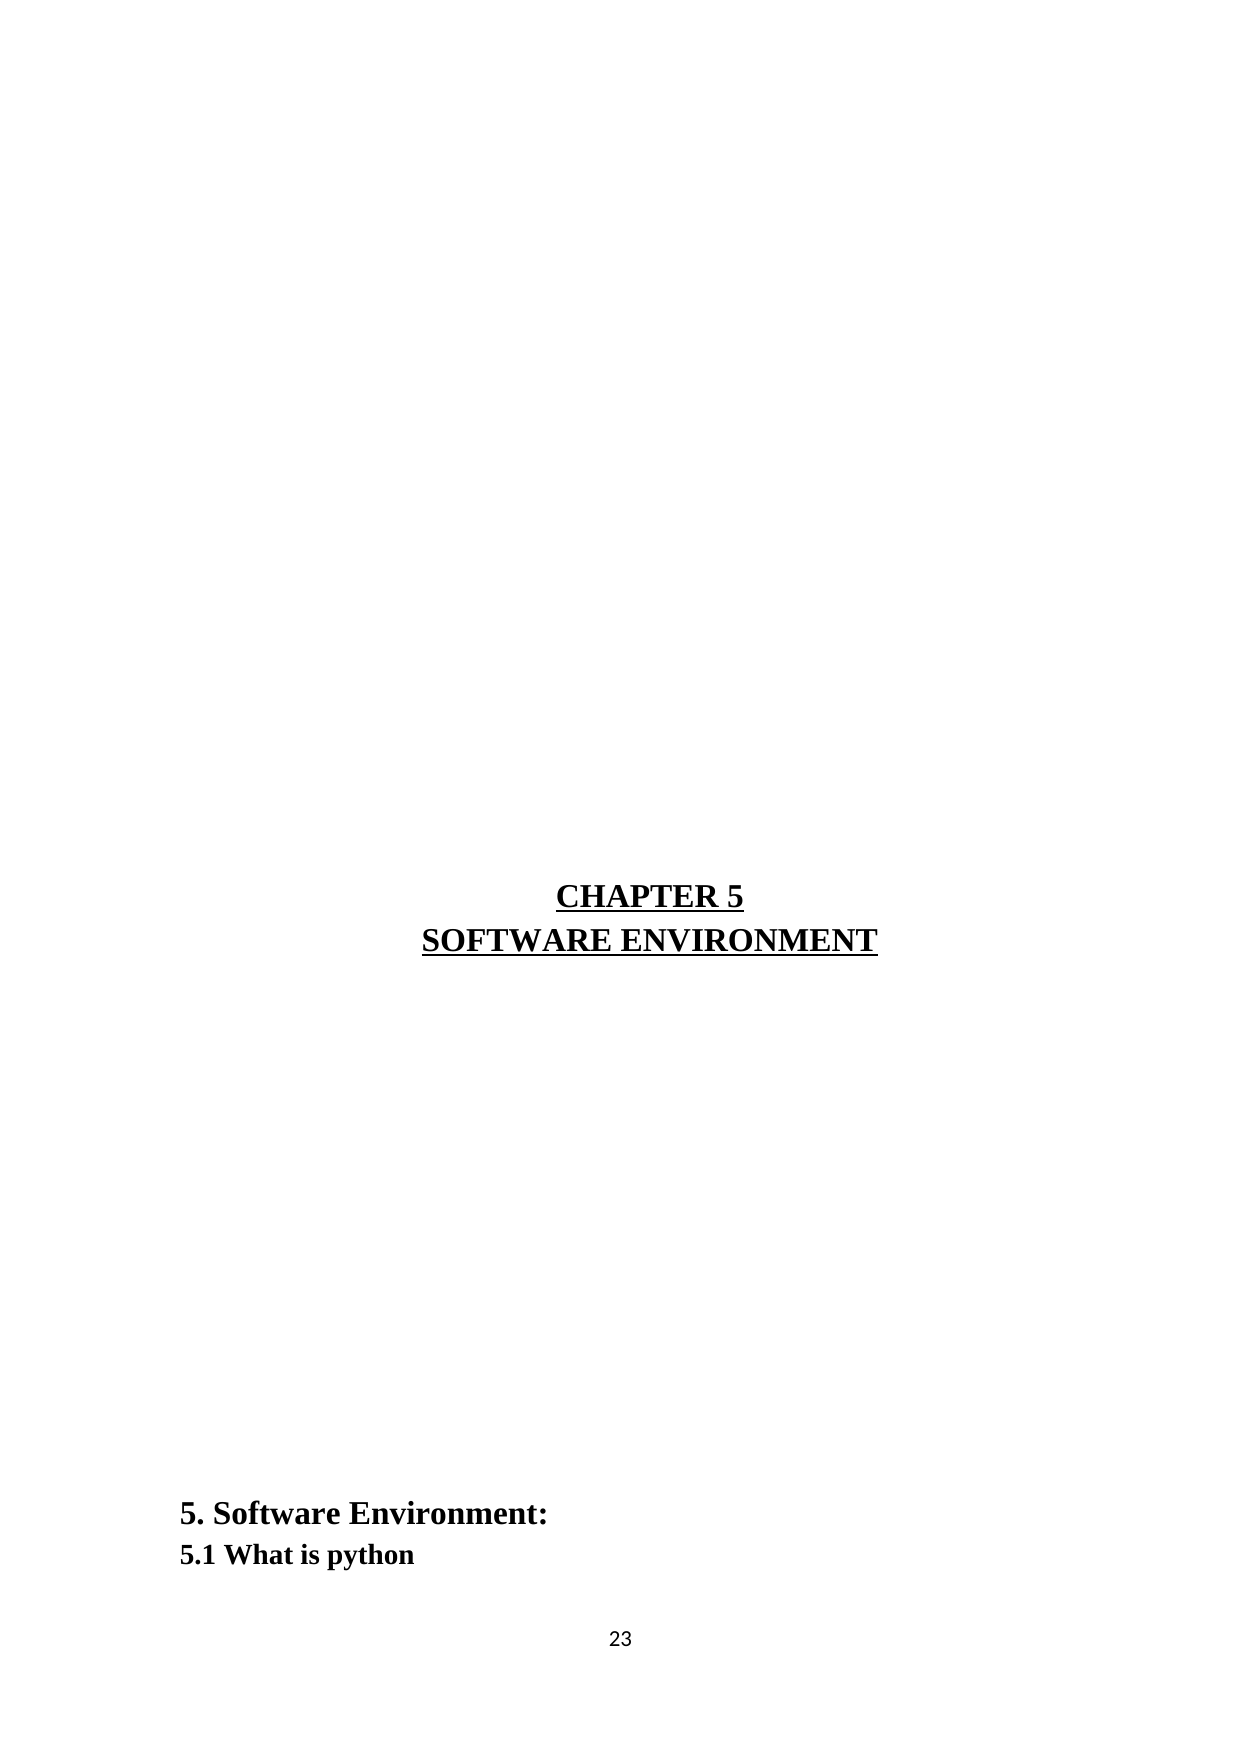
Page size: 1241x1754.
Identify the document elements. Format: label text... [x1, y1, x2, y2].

text CHAPTER 5 [179, 876, 1120, 915]
text SOFTWARE ENVIRONMENT [179, 921, 1120, 959]
list Software Environment: [179, 1493, 1120, 1531]
text 5.1 What is python [179, 1537, 1120, 1571]
